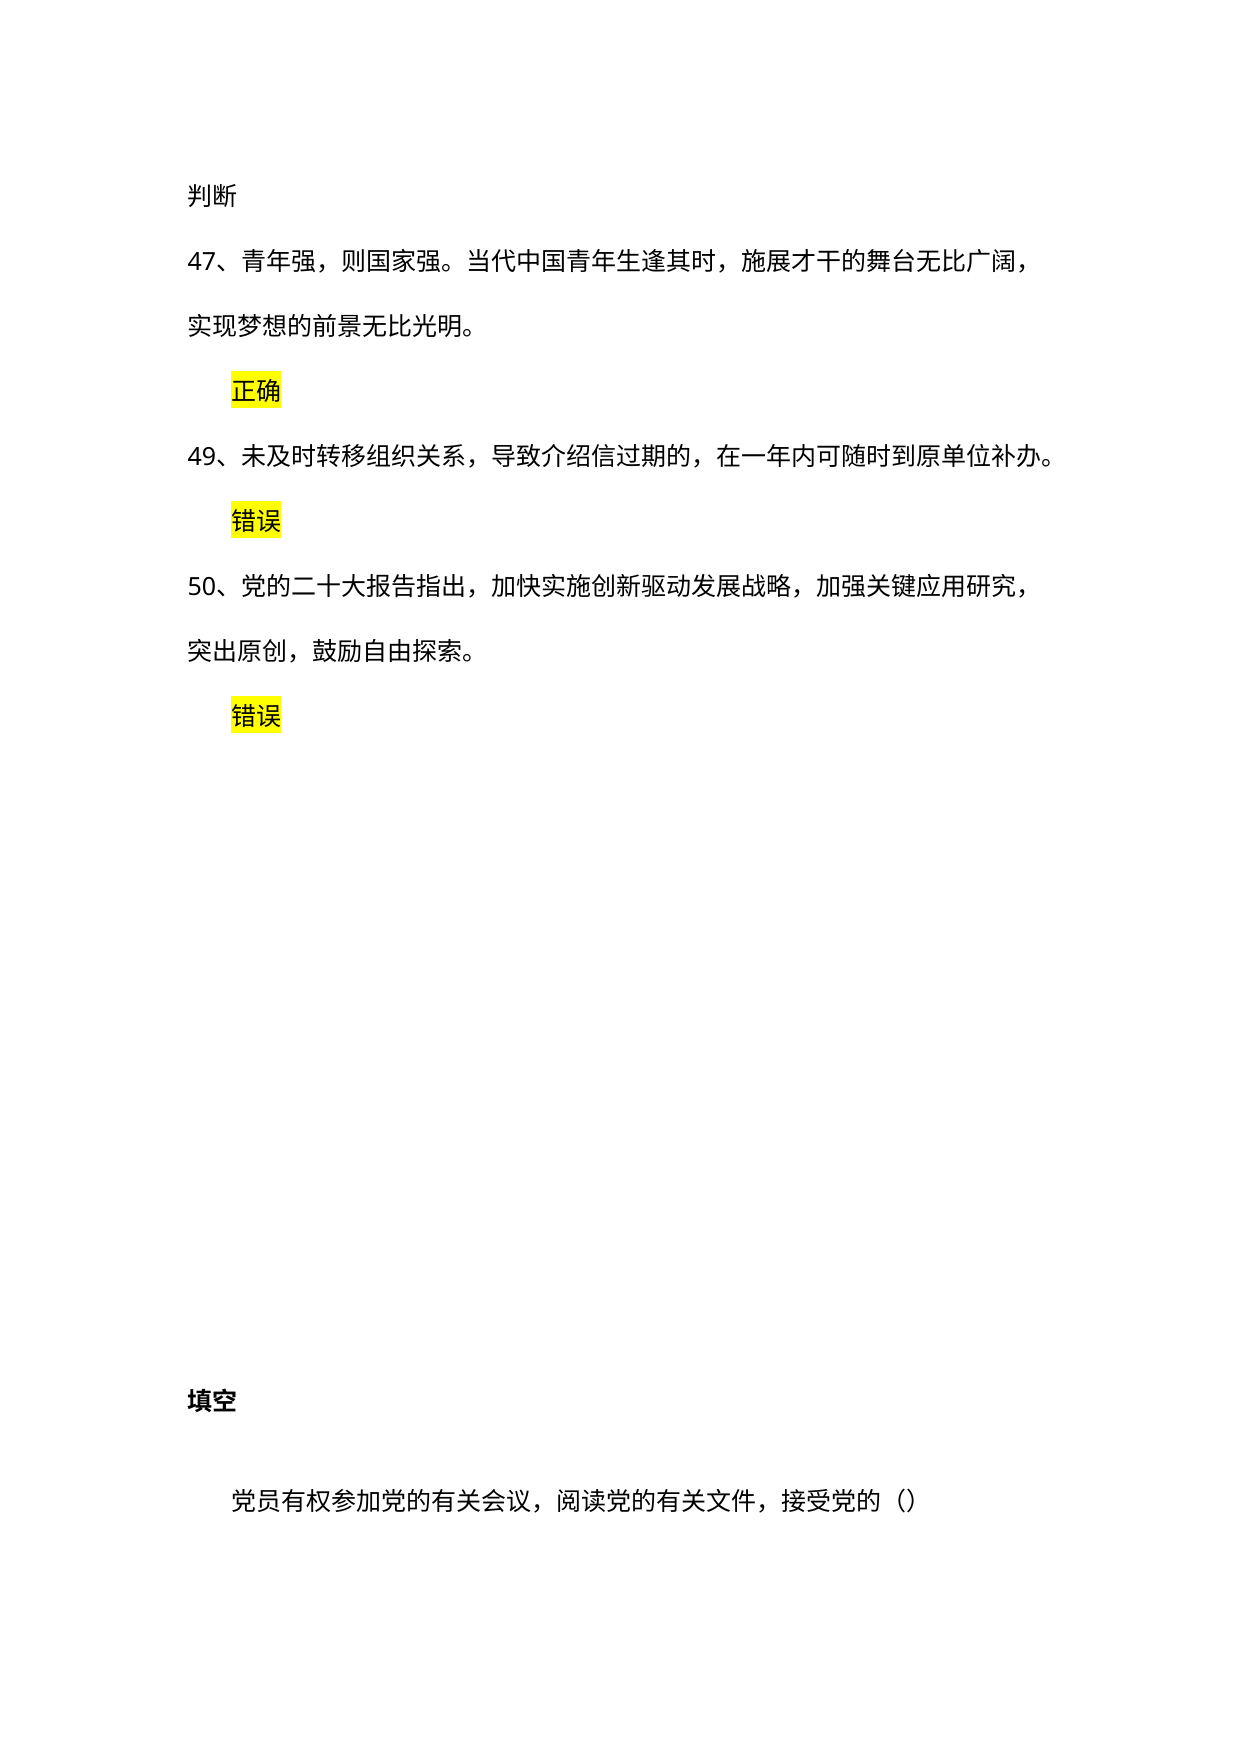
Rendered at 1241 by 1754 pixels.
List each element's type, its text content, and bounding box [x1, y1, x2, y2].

text 党员有权参加党的有关会议，阅读党的有关文件，接受党的（） [187, 1467, 1053, 1532]
text 49、未及时转移组织关系，导致介绍信过期的，在一年内可随时到原单位补办。 [187, 422, 1053, 487]
text 错误 [187, 487, 1053, 552]
text 47、青年强，则国家强。当代中国青年生逢其时，施展才干的舞台无比广阔，实现梦想的前景无比光明。 [187, 227, 1053, 357]
subtitle 填空 [187, 1367, 1053, 1432]
text 错误 [187, 682, 1053, 747]
text 判断 [187, 162, 1053, 227]
text 正确 [187, 357, 1053, 422]
text 50、党的二十大报告指出，加快实施创新驱动发展战略，加强关键应用研究，突出原创，鼓励自由探索。 [187, 552, 1053, 682]
